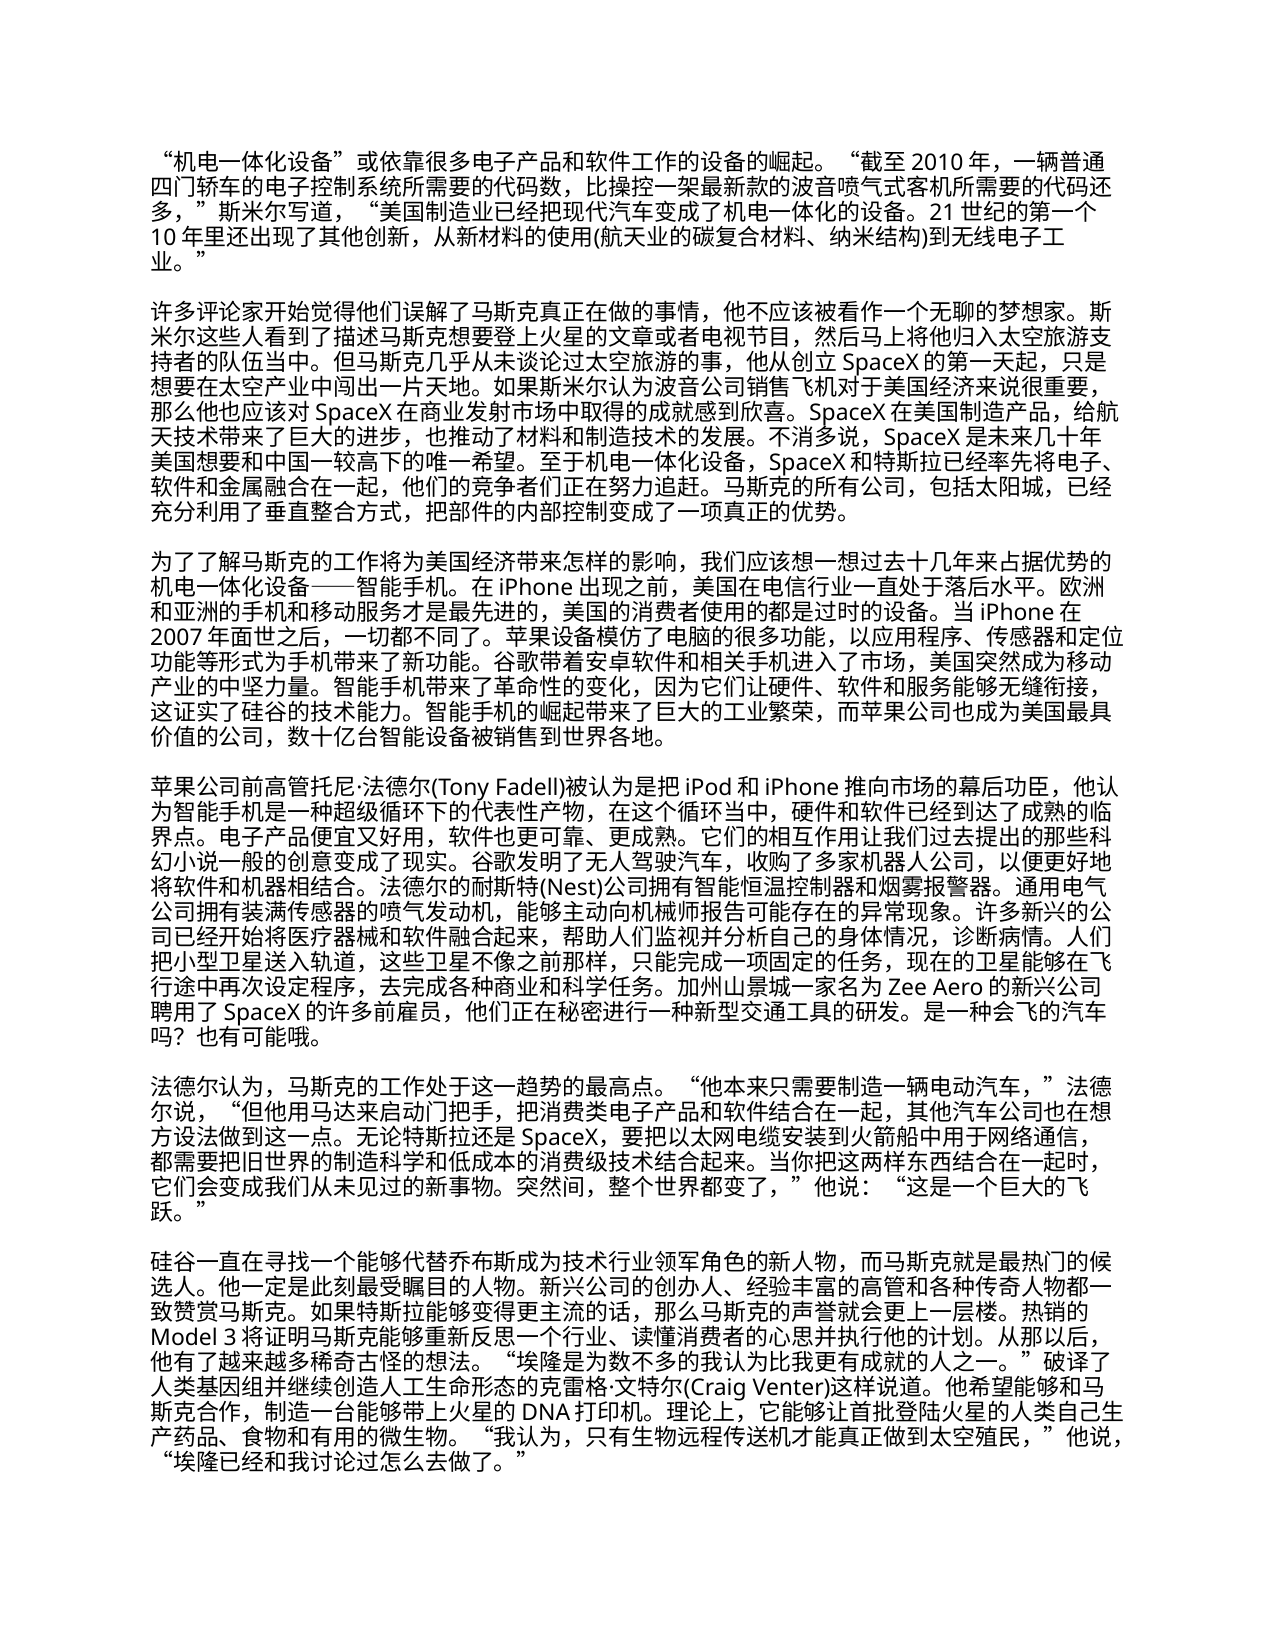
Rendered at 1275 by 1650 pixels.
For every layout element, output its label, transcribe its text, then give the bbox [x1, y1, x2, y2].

text 法德尔认为，马斯克的工作处于这一趋势的最高点。“他本来只需要制造一辆电动汽车，”法德尔说，“但他用马达来启动门把手，把消费类电子产品和软件结合在一起，其他汽车公司也在想方设法做到这一点。无论特斯拉还是SpaceX，要把以太网电缆安装到火箭船中用于网络通信，都需要把旧世界的制造科学和低成本的消费级技术结合起来。当你把这两样东西结合在一起时，它们会变成我们从未见过的新事物。突然间，整个世界都变了，”他说：“这是一个巨大的飞跃。” [150, 1075, 1125, 1225]
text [150, 150, 1125, 275]
text 为了了解马斯克的工作将为美国经济带来怎样的影响，我们应该想一想过去十几年来占据优势的机电一体化设备——智能手机。在iPhone出现之前，美国在电信行业一直处于落后水平。欧洲和亚洲的手机和移动服务才是最先进的，美国的消费者使用的都是过时的设备。当iPhone在2007年面世之后，一切都不同了。苹果设备模仿了电脑的很多功能，以应用程序、传感器和定位功能等形式为手机带来了新功能。谷歌带着安卓软件和相关手机进入了市场，美国突然成为移动产业的中坚力量。智能手机带来了革命性的变化，因为它们让硬件、软件和服务能够无缝衔接，这证实了硅谷的技术能力。智能手机的崛起带来了巨大的工业繁荣，而苹果公司也成为美国最具价值的公司，数十亿台智能设备被销售到世界各地。 [150, 550, 1125, 750]
text 硅谷一直在寻找一个能够代替乔布斯成为技术行业领军角色的新人物，而马斯克就是最热门的候选人。他一定是此刻最受瞩目的人物。新兴公司的创办人、经验丰富的高管和各种传奇人物都一致赞赏马斯克。如果特斯拉能够变得更主流的话，那么马斯克的声誉就会更上一层楼。热销的Model 3将证明马斯克能够重新反思一个行业、读懂消费者的心思并执行他的计划。从那以后，他有了越来越多稀奇古怪的想法。“埃隆是为数不多的我认为比我更有成就的人之一。”破译了人类基因组并继续创造人工生命形态的克雷格·文特尔(Craig Venter)这样说道。他希望能够和马斯克合作，制造一台能够带上火星的DNA打印机。理论上，它能够让首批登陆火星的人类自己生产药品、食物和有用的微生物。“我认为，只有生物远程传送机才能真正做到太空殖民，”他说，“埃隆已经和我讨论过怎么去做了。” [150, 1250, 1125, 1475]
text 许多评论家开始觉得他们误解了马斯克真正在做的事情，他不应该被看作一个无聊的梦想家。斯米尔这些人看到了描述马斯克想要登上火星的文章或者电视节目，然后马上将他归入太空旅游支持者的队伍当中。但马斯克几乎从未谈论过太空旅游的事，他从创立SpaceX的第一天起，只是想要在太空产业中闯出一片天地。如果斯米尔认为波音公司销售飞机对于美国经济来说很重要，那么他也应该对SpaceX在商业发射市场中取得的成就感到欣喜。SpaceX在美国制造产品，给航天技术带来了巨大的进步，也推动了材料和制造技术的发展。不消多说，SpaceX是未来几十年美国想要和中国一较高下的唯一希望。至于机电一体化设备，SpaceX和特斯拉已经率先将电子、软件和金属融合在一起，他们的竞争者们正在努力追赶。马斯克的所有公司，包括太阳城，已经充分利用了垂直整合方式，把部件的内部控制变成了一项真正的优势。 [150, 300, 1125, 525]
text 苹果公司前高管托尼·法德尔(Tony Fadell)被认为是把iPod和iPhone推向市场的幕后功臣，他认为智能手机是一种超级循环下的代表性产物，在这个循环当中，硬件和软件已经到达了成熟的临界点。电子产品便宜又好用，软件也更可靠、更成熟。它们的相互作用让我们过去提出的那些科幻小说一般的创意变成了现实。谷歌发明了无人驾驶汽车，收购了多家机器人公司，以便更好地将软件和机器相结合。法德尔的耐斯特(Nest)公司拥有智能恒温控制器和烟雾报警器。通用电气公司拥有装满传感器的喷气发动机，能够主动向机械师报告可能存在的异常现象。许多新兴的公司已经开始将医疗器械和软件融合起来，帮助人们监视并分析自己的身体情况，诊断病情。人们把小型卫星送入轨道，这些卫星不像之前那样，只能完成一项固定的任务，现在的卫星能够在飞行途中再次设定程序，去完成各种商业和科学任务。加州山景城一家名为Zee Aero的新兴公司聘用了SpaceX的许多前雇员，他们正在秘密进行一种新型交通工具的研发。是一种会飞的汽车吗？也有可能哦。 [150, 775, 1125, 1050]
